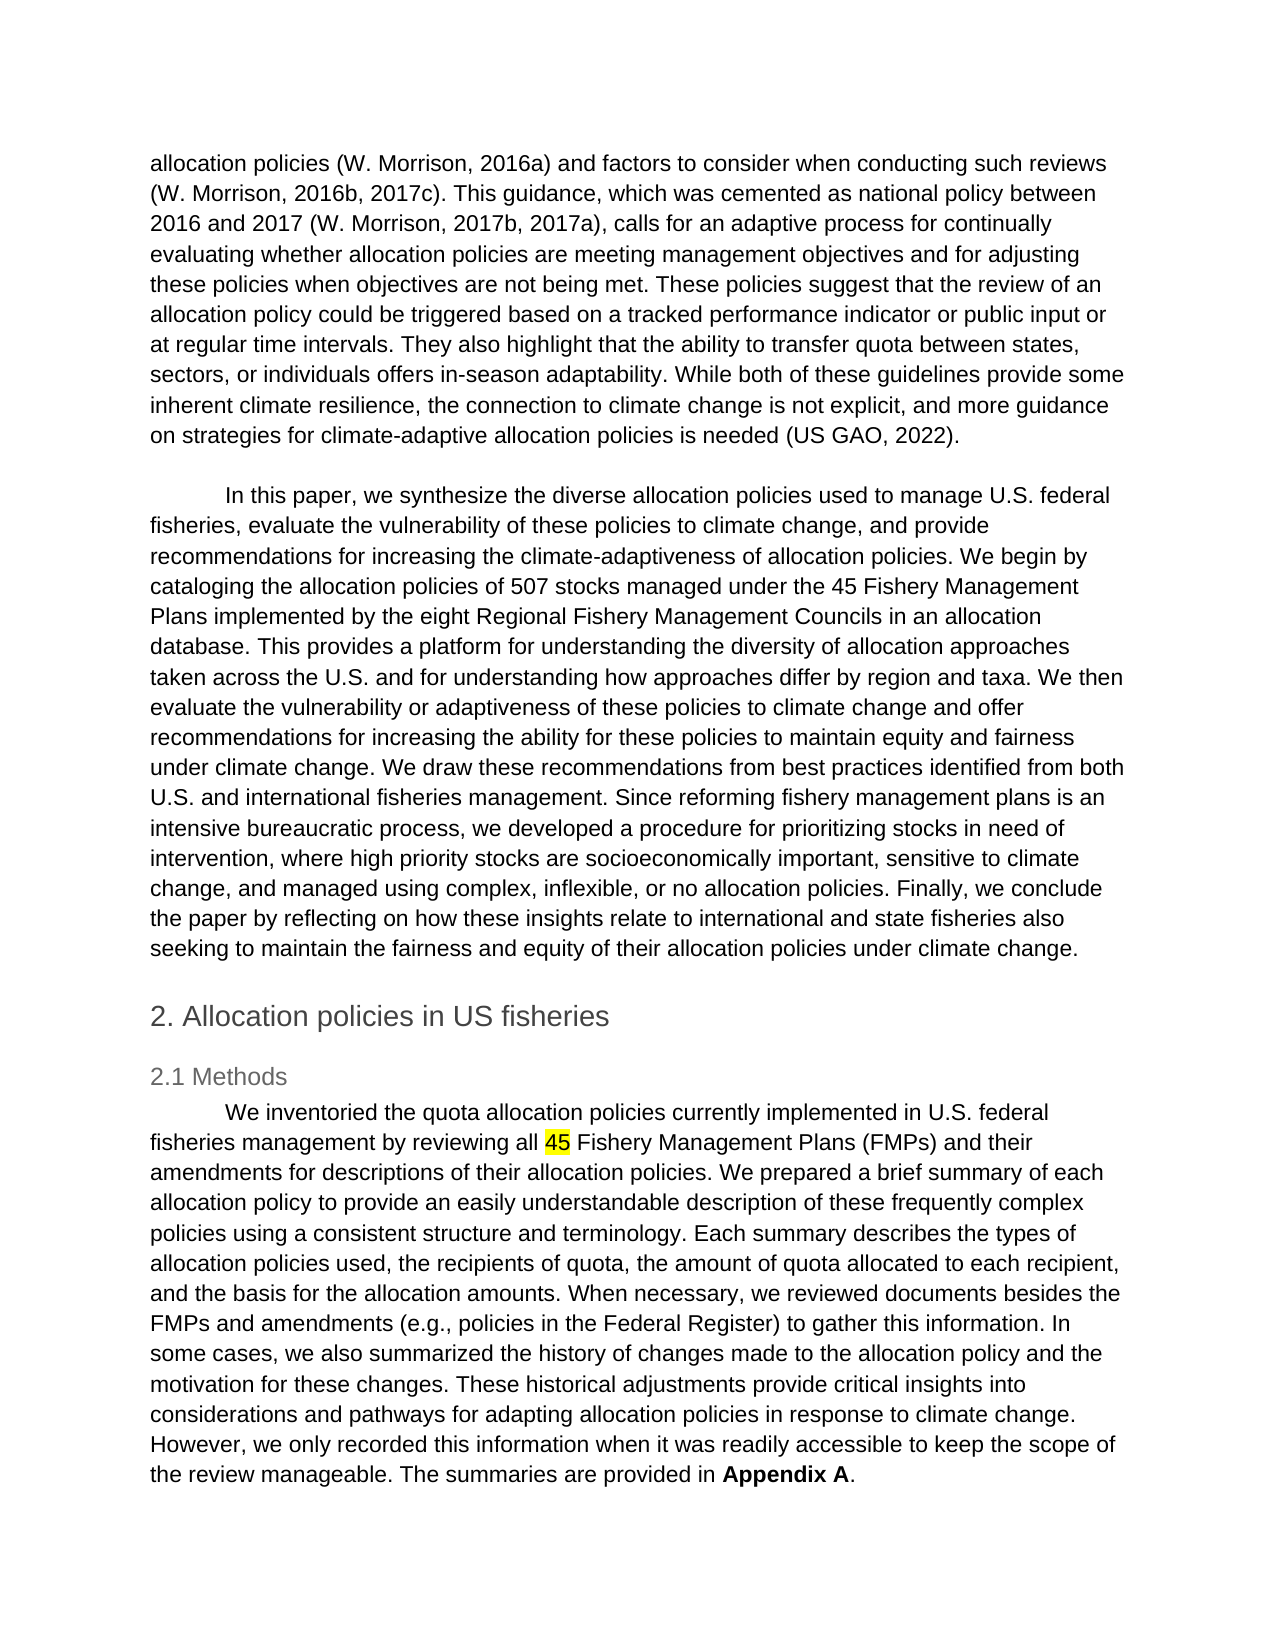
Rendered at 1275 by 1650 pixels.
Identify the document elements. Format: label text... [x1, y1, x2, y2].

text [150, 150, 1125, 448]
text In this paper, we synthesize the diverse allocation policies used to manage U.S. federal fisheries, evaluate the vulnerability of these policies to climate change, and provide recommendations for increasing the climate-adaptiveness of allocation policies. We begin by cataloging the allocation policies of 507 stocks managed under the 45 Fishery Management Plans implemented by the eight Regional Fishery Management Councils in an allocation database. This provides a platform for understanding the diversity of allocation approaches taken across the U.S. and for understanding how approaches differ by region and taxa. We then evaluate the vulnerability or adaptiveness of these policies to climate change and offer recommendations for increasing the ability for these policies to maintain equity and fairness under climate change. We draw these recommendations from best practices identified from both U.S. and international fisheries management. Since reforming fishery management plans is an intensive bureaucratic process, we developed a procedure for prioritizing stocks in need of intervention, where high priority stocks are socioeconomically important, sensitive to climate change, and managed using complex, inflexible, or no allocation policies. Finally, we conclude the paper by reflecting on how these insights relate to international and state fisheries also seeking to maintain the fairness and equity of their allocation policies under climate change. [150, 482, 1125, 962]
subtitle 2.1 Methods [150, 1062, 1125, 1090]
text We inventoried the quota allocation policies currently implemented in U.S. federal fisheries management by reviewing all 45 Fishery Management Plans (FMPs) and their amendments for descriptions of their allocation policies. We prepared a brief summary of each allocation policy to provide an easily understandable description of these frequently complex policies using a consistent structure and terminology. Each summary describes the types of allocation policies used, the recipients of quota, the amount of quota allocated to each recipient, and the basis for the allocation amounts. When necessary, we reviewed documents besides the FMPs and amendments (e.g., policies in the Federal Register) to gather this information. In some cases, we also summarized the history of changes made to the allocation policy and the motivation for these changes. These historical adjustments provide critical insights into considerations and pathways for adapting allocation policies in response to climate change. However, we only recorded this information when it was readily accessible to keep the scope of the review manageable. The summaries are provided in Appendix A. [150, 1099, 1125, 1488]
subtitle 2. Allocation policies in US fisheries [150, 999, 1125, 1032]
